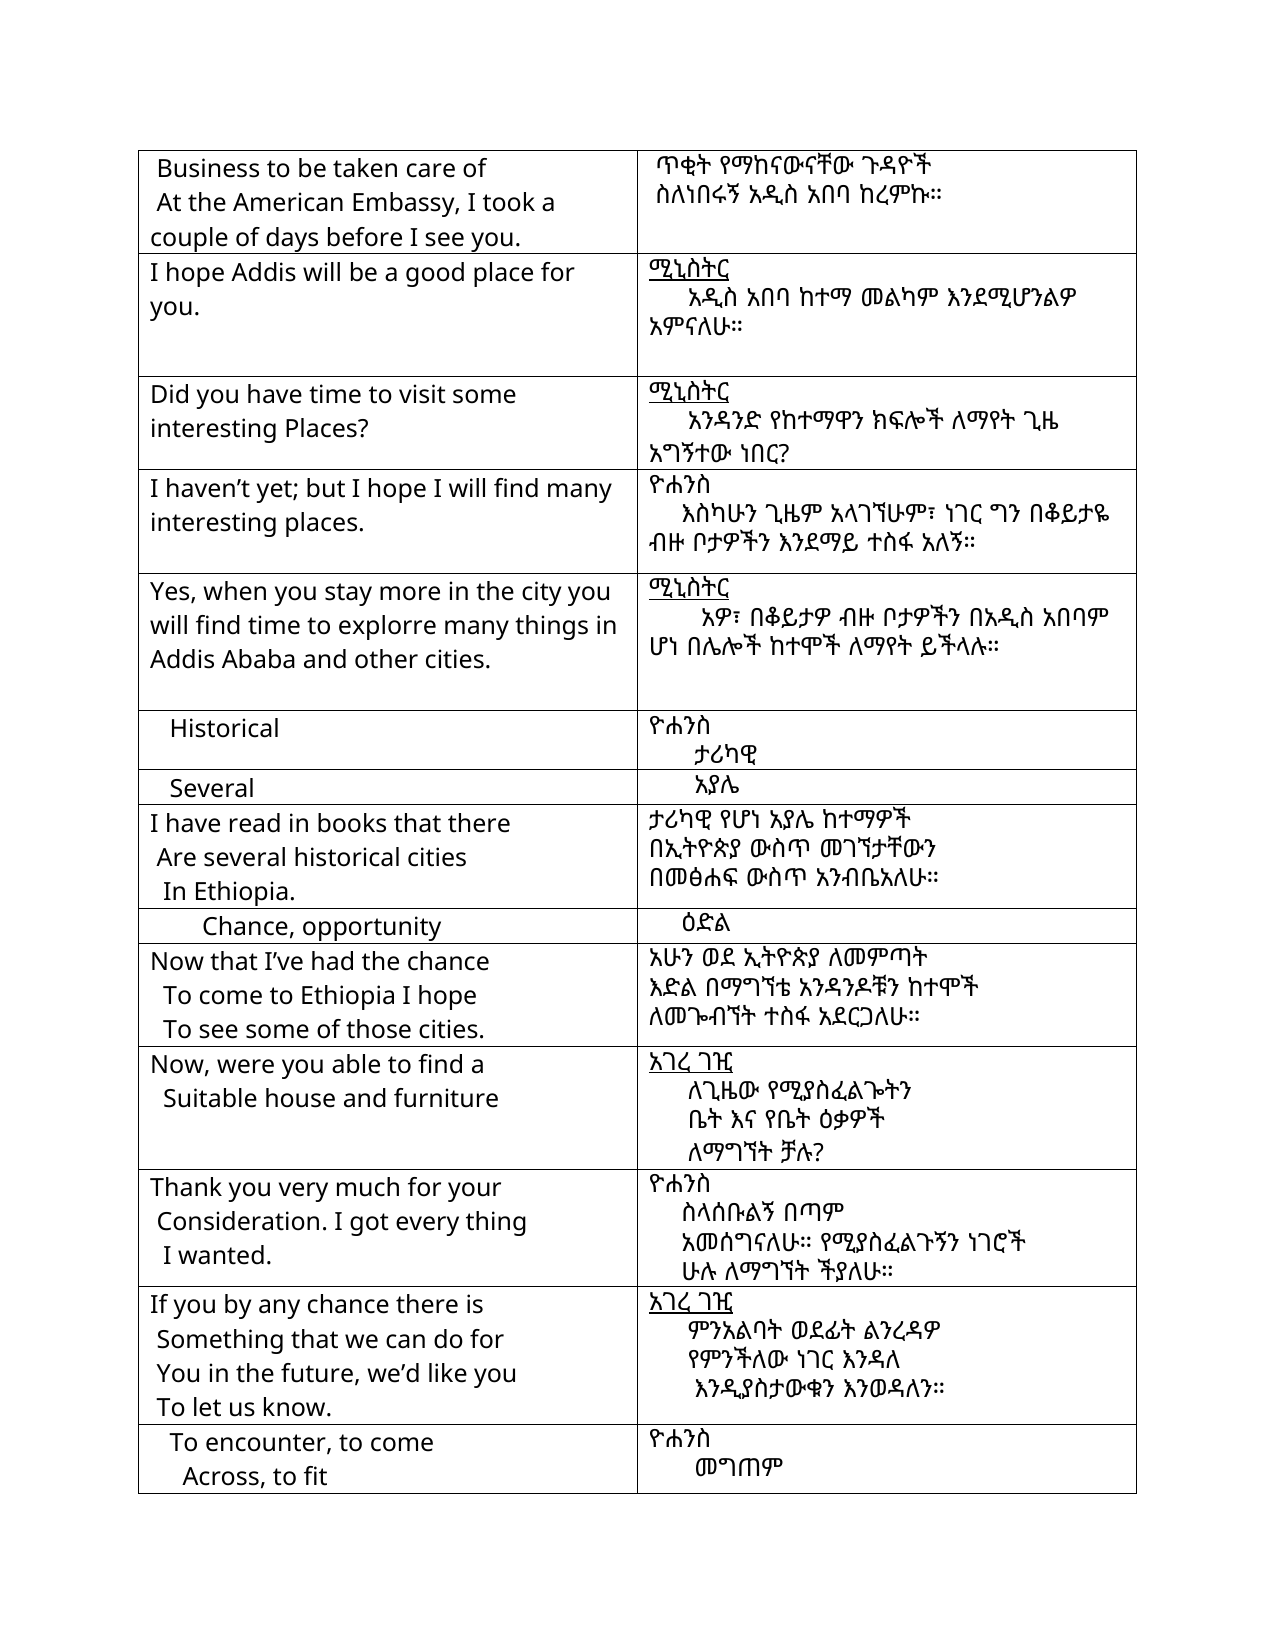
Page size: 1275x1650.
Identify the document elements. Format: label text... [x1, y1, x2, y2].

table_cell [139, 151, 637, 253]
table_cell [638, 151, 1136, 253]
table_cell I have read in books that there Are several historical cities In Ethiopia. [139, 805, 637, 907]
table_cell አያሌ [638, 770, 1136, 804]
table_cell Yes, when you stay more in the city you will find time to explorre many things in Addis Ababa and other cities. [139, 574, 637, 710]
table_cell ዮሐንስ ስላሰቡልኝ በጣም አመሰግናለሁ። የሚያስፈልጉኝን ነገሮች ሁሉ ለማግኘት ችያለሁ። [638, 1170, 1136, 1286]
table_cell Chance, opportunity [139, 909, 637, 943]
table_cell ሚኒስትር አዲስ አበባ ከተማ መልካም እንደሚሆንልዎ አምናለሁ። [638, 254, 1136, 376]
table_cell ዕድል [638, 909, 1136, 943]
table_cell I haven’t yet; but I hope I will find many interesting places. [139, 470, 637, 572]
table_cell ዮሐንስ ታሪካዊ [638, 711, 1136, 769]
table_cell ታሪካዊ የሆነ አያሌ ከተማዎች በኢትዮጵያ ውስጥ መገኘታቸውን በመፅሐፍ ውስጥ አንብቤአለሁ። [638, 805, 1136, 907]
table_cell Several [139, 770, 637, 804]
table_cell If you by any chance there is Something that we can do for You in the future, we’d like you To let us know. [139, 1287, 637, 1423]
table_cell ሚኒስትር አንዳንድ የከተማዋን ክፍሎች ለማየት ጊዜ አግኝተው ነበር? [638, 377, 1136, 469]
table_cell አገረ ገዢ ምንአልባት ወደፊት ልንረዳዎ የምንችለው ነገር እንዳለ እንዲያስታውቁን እንወዳለን። [638, 1287, 1136, 1423]
table_cell ዮሐንስ መግጠም [638, 1425, 1136, 1493]
table_cell አገረ ገዢ ለጊዜው የሚያስፈልጐትን ቤት እና የቤት ዕቃዎች ለማግኘት ቻሉ? [638, 1047, 1136, 1168]
table_cell ዮሐንስ እስካሁን ጊዜም አላገኘሁም፣ ነገር ግን በቆይታዬ ብዙ ቦታዎችን እንደማይ ተስፋ አለኝ። [638, 470, 1136, 572]
table_cell Now that I’ve had the chance To come to Ethiopia I hope To see some of those cities. [139, 944, 637, 1046]
table_cell አሁን ወደ ኢትዮጵያ ለመምጣት እድል በማግኘቴ አንዳንዶቹን ከተሞች ለመጐብኘት ተስፋ አደርጋለሁ። [638, 944, 1136, 1046]
table_cell To encounter, to come Across, to fit [139, 1425, 637, 1493]
table_cell ሚኒስትር አዎ፣ በቆይታዎ ብዙ ቦታዎችን በአዲስ አበባም ሆነ በሌሎች ከተሞች ለማየት ይችላሉ። [638, 574, 1136, 710]
table_cell Thank you very much for your Consideration. I got every thing I wanted. [139, 1170, 637, 1286]
table_cell Did you have time to visit some interesting Places? [139, 377, 637, 469]
table_cell Historical [139, 711, 637, 769]
table_cell Now, were you able to find a Suitable house and furniture [139, 1047, 637, 1168]
table_cell I hope Addis will be a good place for you. [139, 254, 637, 376]
